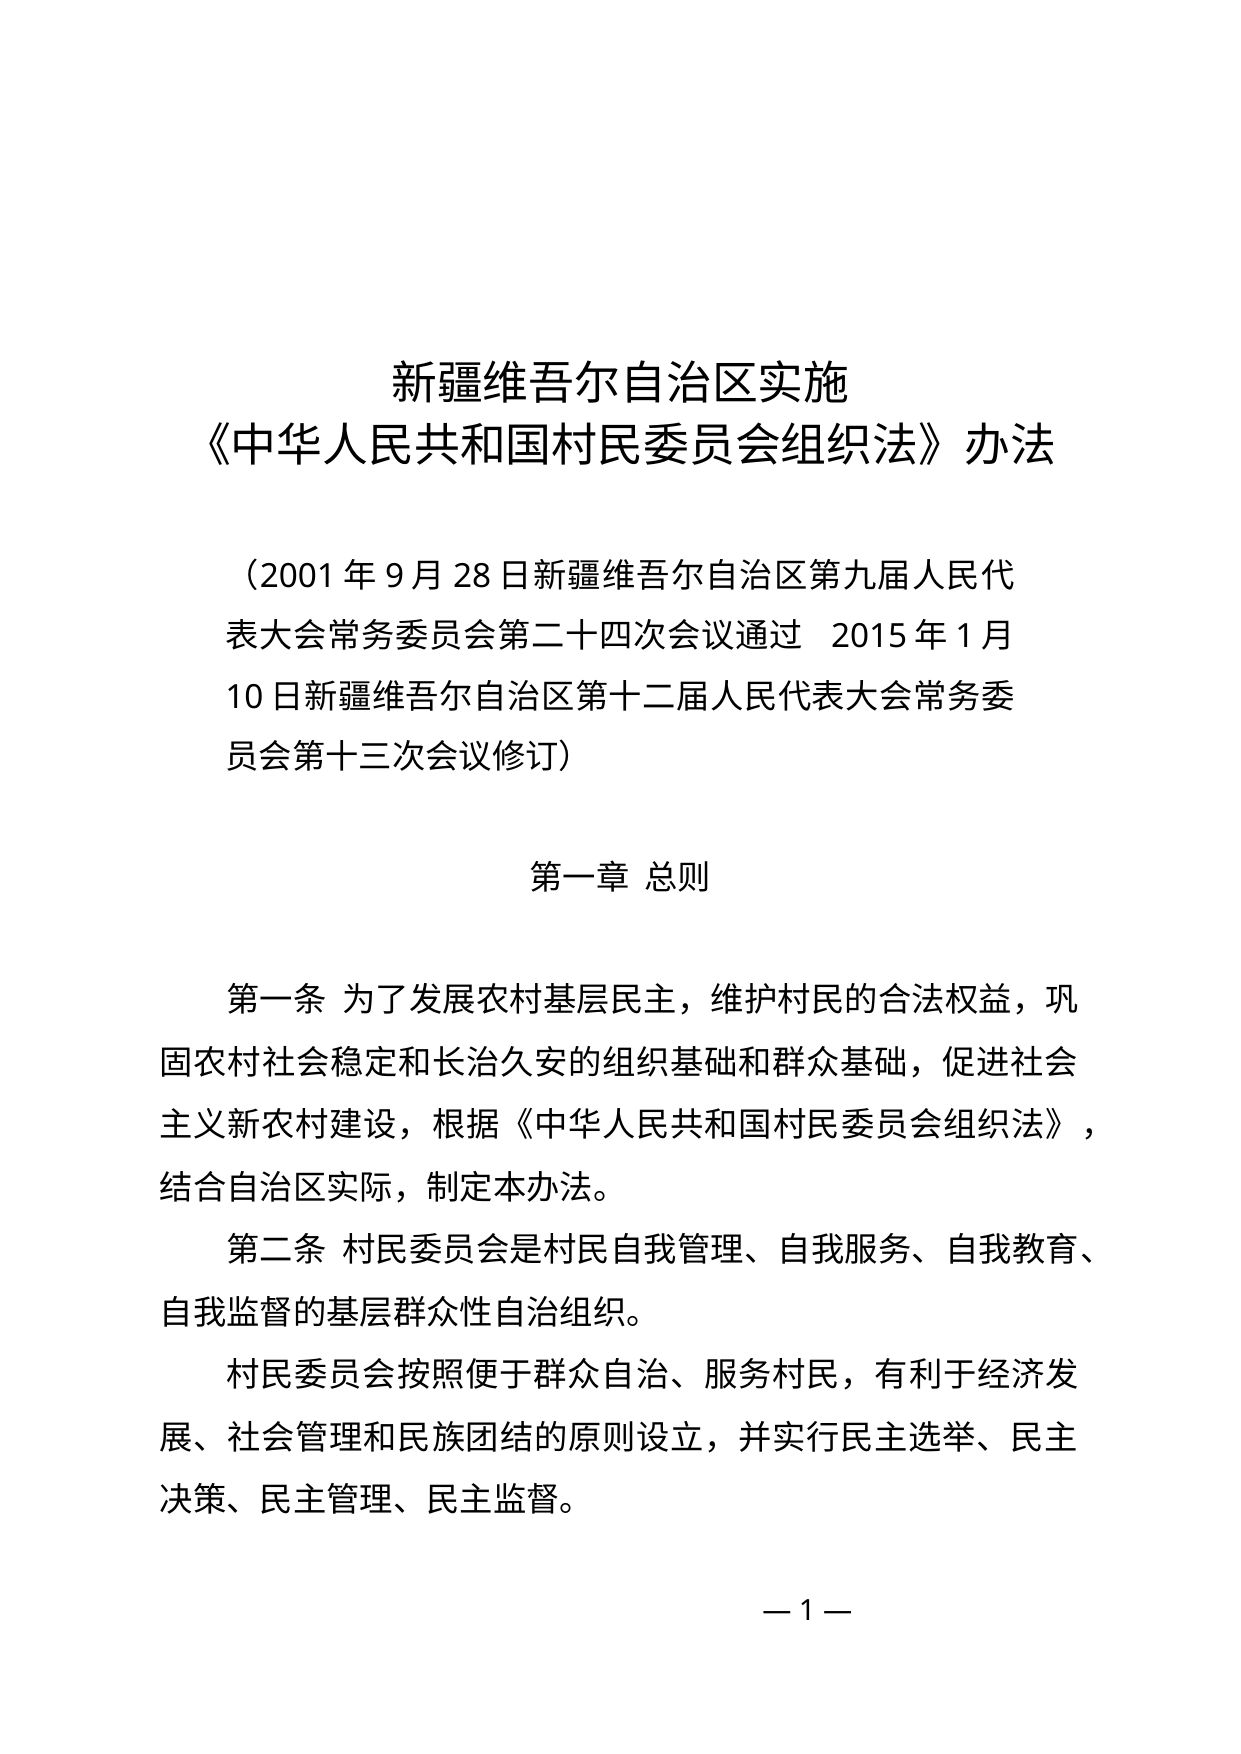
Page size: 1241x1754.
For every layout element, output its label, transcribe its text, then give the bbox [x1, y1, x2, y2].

text 第二条 村民委员会是村民自我管理、自我服务、自我教育、自我监督的基层群众性自治组织。 [159, 1212, 1081, 1337]
text （2001年9月28日新疆维吾尔自治区第九届人民代表大会常务委员会第二十四次会议通过 2015年1月10日新疆维吾尔自治区第十二届人民代表大会常务委员会第十三次会议修订） [225, 537, 1015, 778]
text 村民委员会按照便于群众自治、服务村民，有利于经济发展、社会管理和民族团结的原则设立，并实行民主选举、民主决策、民主管理、民主监督。 [159, 1337, 1081, 1524]
text 新疆维吾尔自治区实施 [159, 349, 1081, 412]
text 第一条 为了发展农村基层民主，维护村民的合法权益，巩固农村社会稳定和长治久安的组织基础和群众基础，促进社会主义新农村建设，根据《中华人民共和国村民委员会组织法》，结合自治区实际，制定本办法。 [159, 962, 1081, 1212]
text 《中华人民共和国村民委员会组织法》办法 [159, 412, 1081, 474]
text 第一章 总则 [159, 839, 1081, 899]
